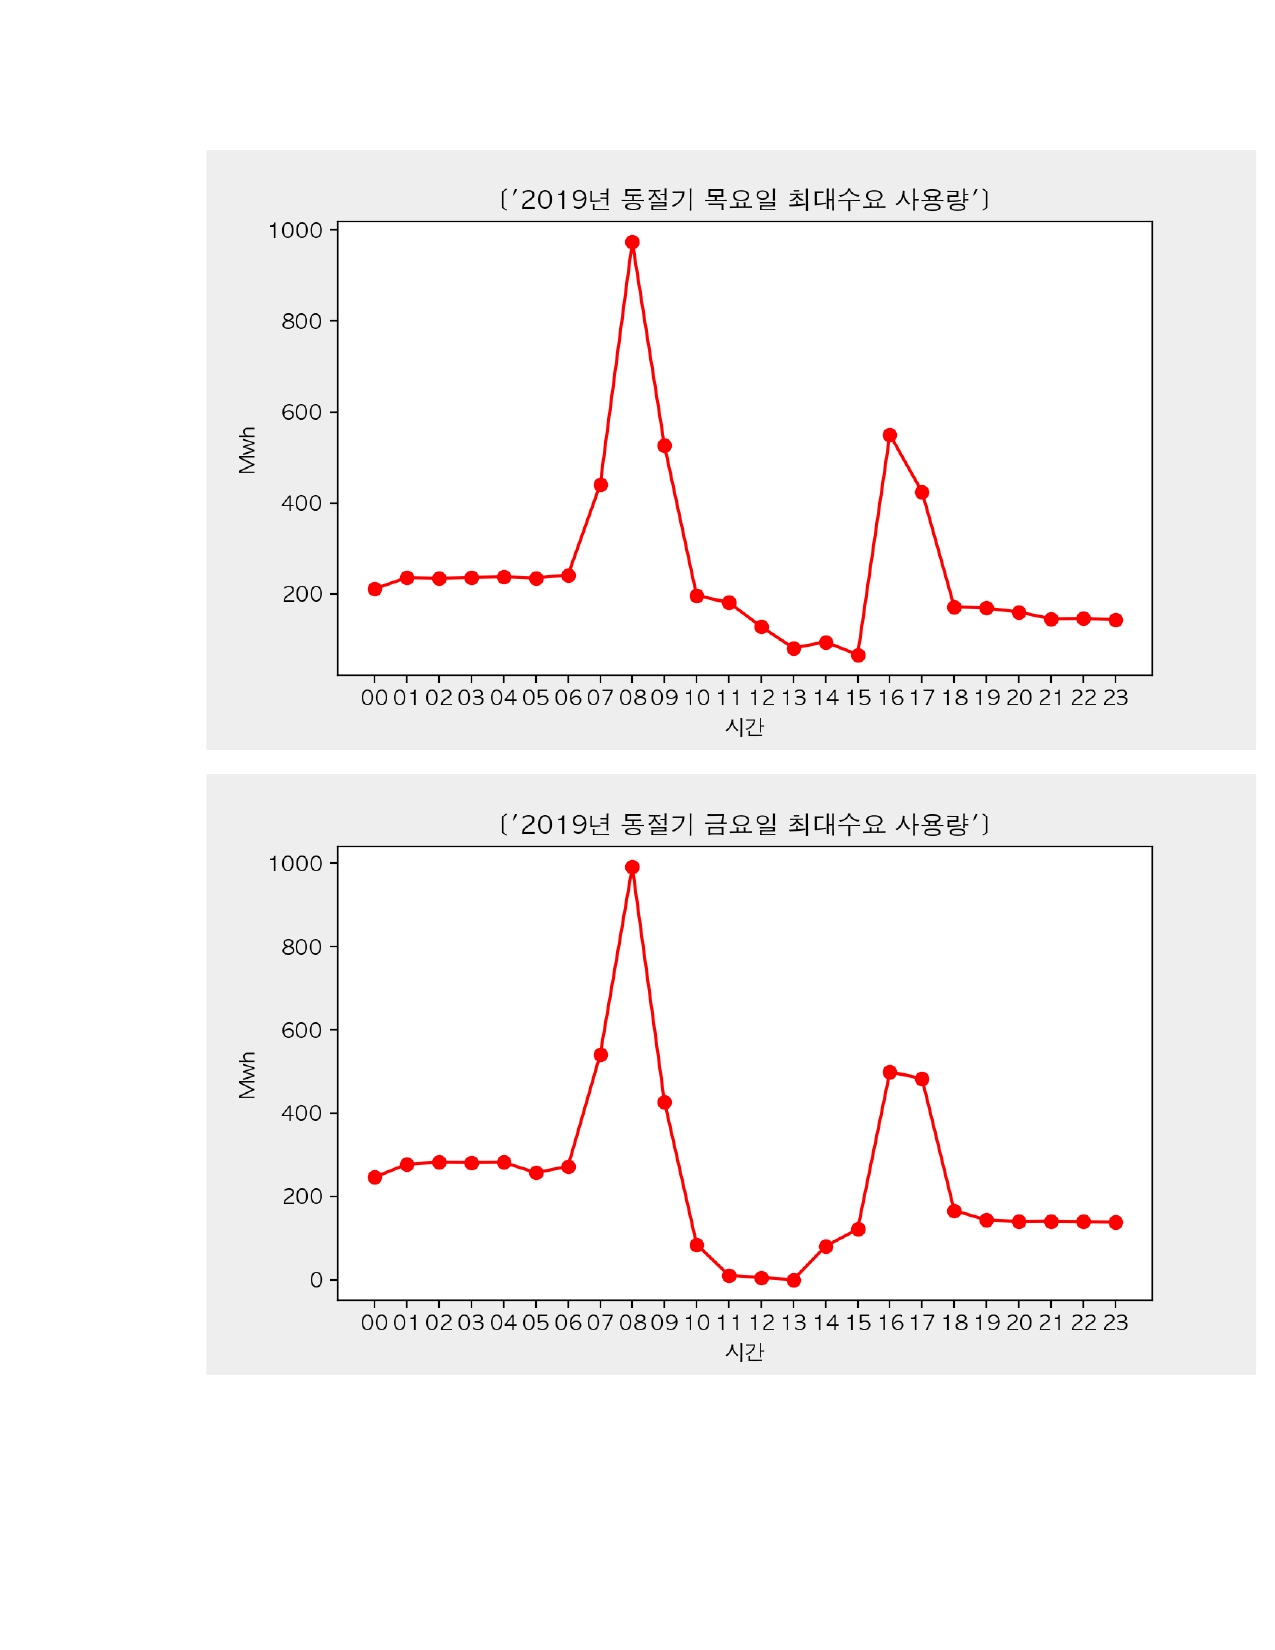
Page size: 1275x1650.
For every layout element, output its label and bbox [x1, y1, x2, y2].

picture [206, 150, 1257, 750]
picture [206, 774, 1257, 1375]
